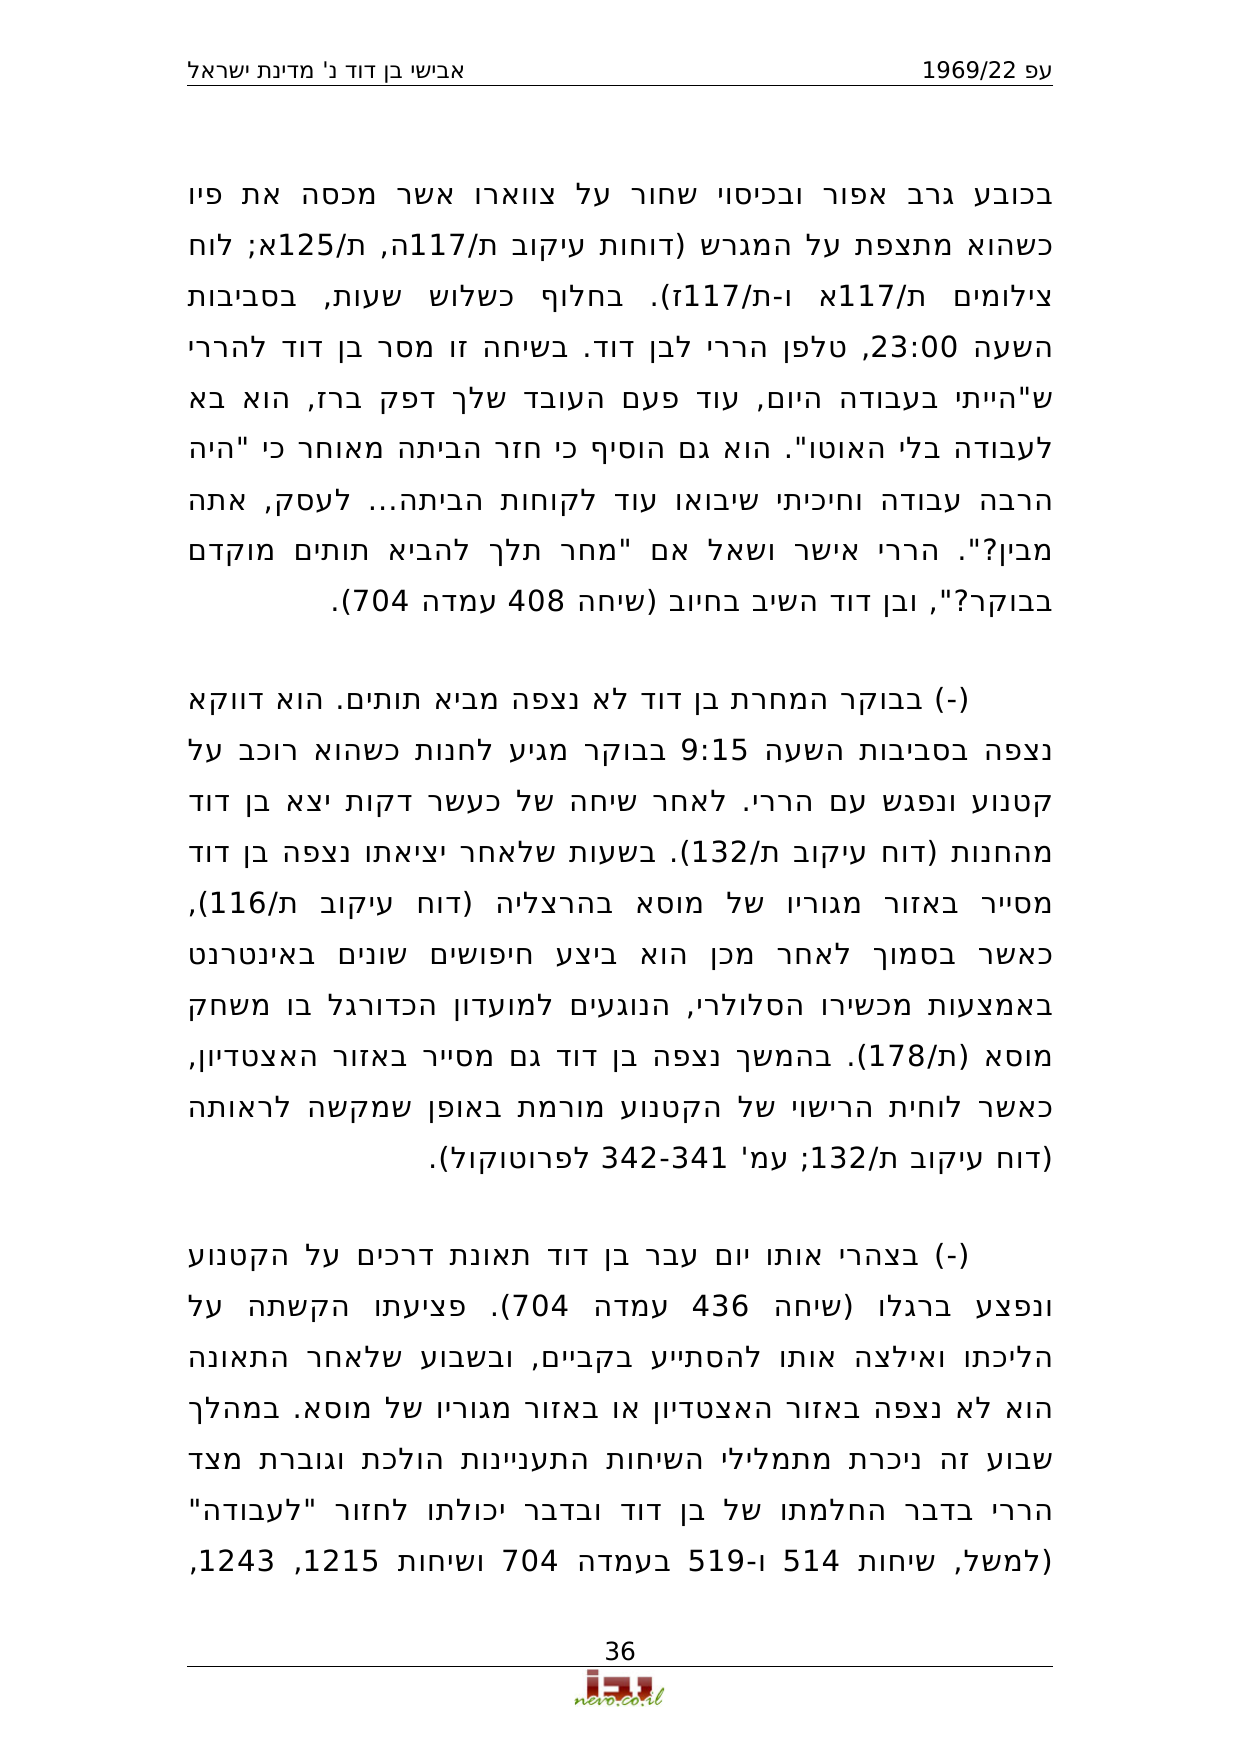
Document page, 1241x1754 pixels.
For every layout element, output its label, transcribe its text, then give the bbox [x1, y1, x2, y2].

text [187, 1239, 1053, 1578]
picture [574, 1669, 666, 1707]
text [187, 177, 1053, 619]
text (-) בבוקר המחרת בן דוד לא נצפה מביא תותים. הוא דווקא נצפה בסביבות השעה 9:15 בבוקר מגיע לחנות כשהוא רוכב על קטנוע ונפגש עם הררי. לאחר שיחה של כעשר דקות יצא בן דוד מהחנות (דוח עיקוב ת/132). בשעות שלאחר יציאתו נצפה בן דוד מסייר באזור מגוריו של מוסא בהרצליה (דוח עיקוב ת/116), כאשר בסמוך לאחר מכן הוא ביצע חיפושים שונים באינטרנט באמצעות מכשירו הסלולרי, הנוגעים למועדון הכדורגל בו משחק מוסא (ת/178). בהמשך נצפה בן דוד גם מסייר באזור האצטדיון, כאשר לוחית הרישוי של הקטנוע מורמת באופן שמקשה לראותה (דוח עיקוב ת/132; עמ' 342-341 לפרוטוקול). [187, 682, 1053, 1175]
